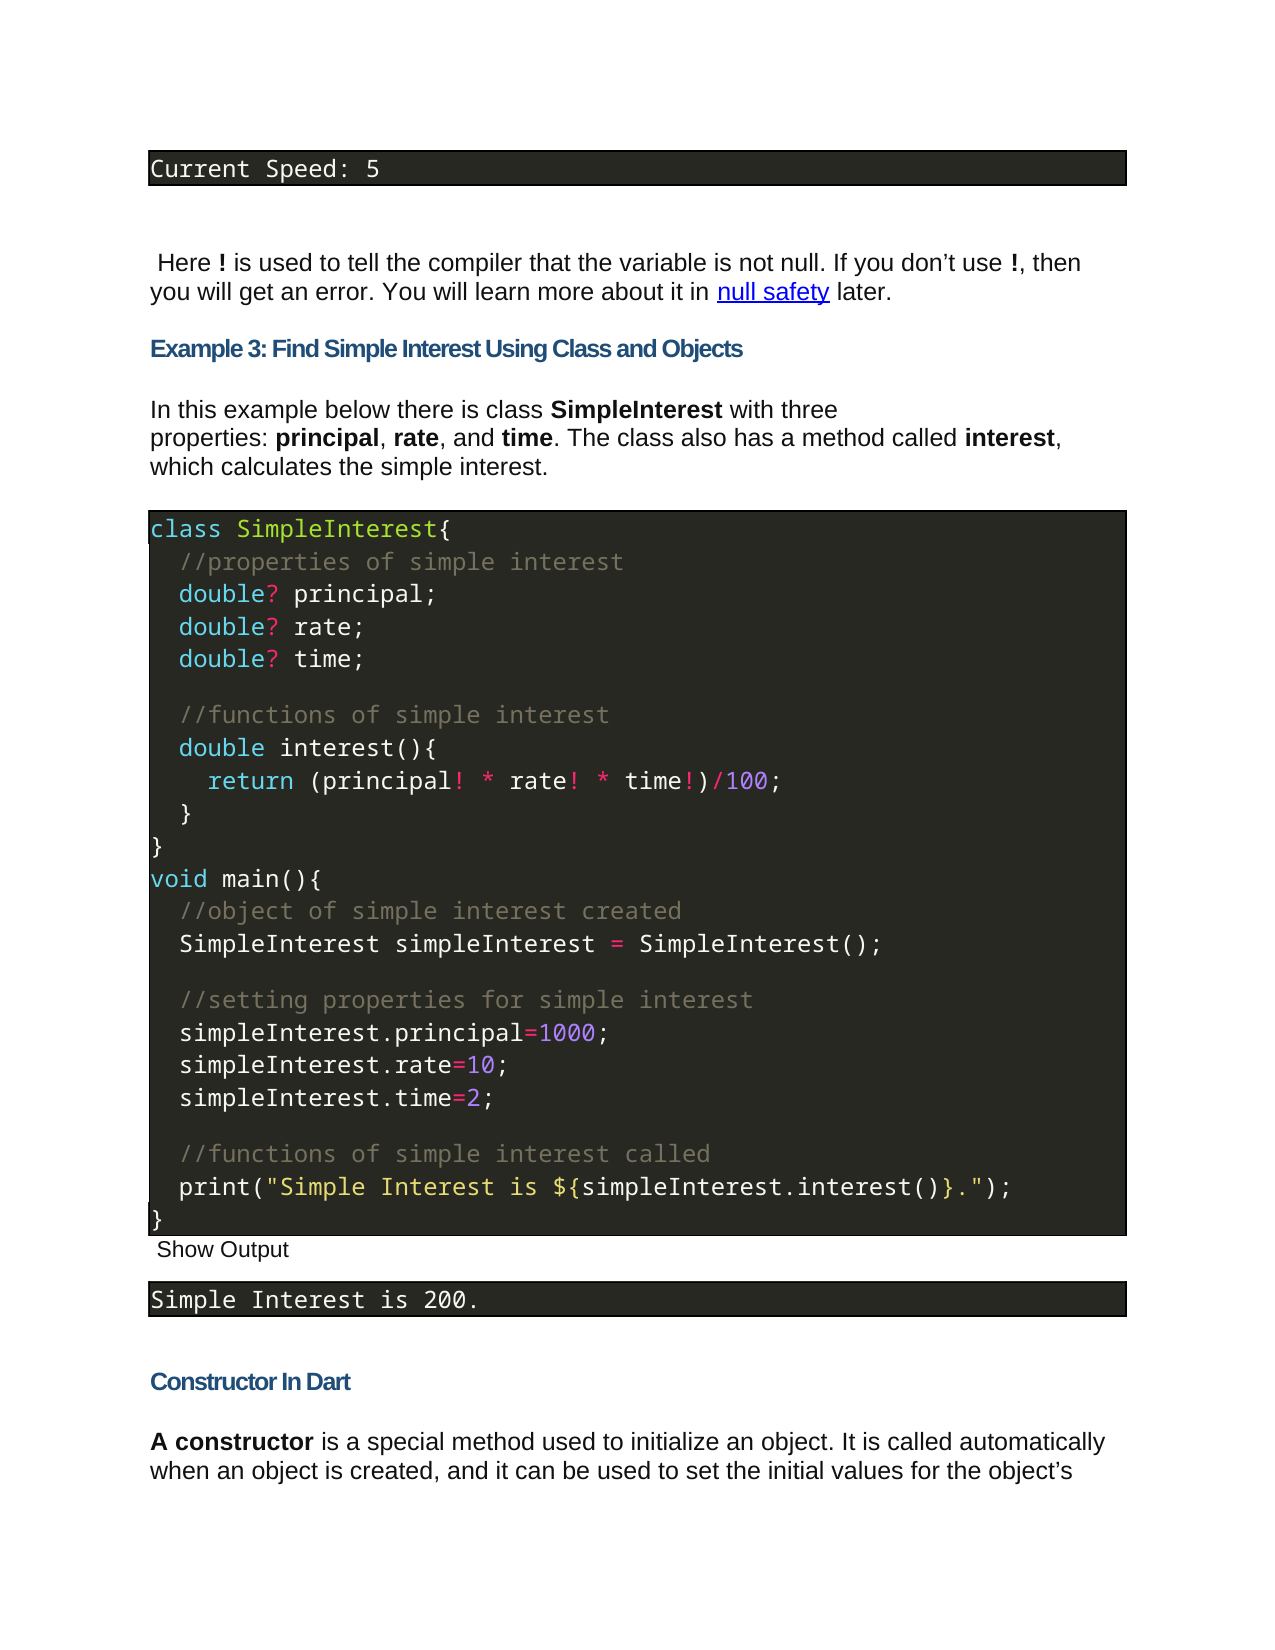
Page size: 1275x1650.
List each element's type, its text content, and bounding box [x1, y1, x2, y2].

text Show Output [150, 1236, 1125, 1263]
text Simple Interest is 200. [150, 1283, 1125, 1315]
text In this example below there is class SimpleInterest with three properties: principal, rate, and time. The class also has a method called interest, which calculates the simple interest. [150, 395, 1125, 481]
subtitle Example 3: Find Simple Interest Using Class and Objects [150, 334, 1125, 363]
text class SimpleInterest{ [150, 512, 1125, 544]
text //properties of simple interest [150, 544, 1125, 577]
text } [150, 829, 1125, 861]
text simpleInterest.principal=1000; [150, 1015, 1125, 1048]
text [150, 1427, 1125, 1484]
text return (principal! * rate! * time!)/100; [150, 763, 1125, 796]
text //functions of simple interest [150, 698, 1125, 731]
text double interest(){ [150, 731, 1125, 763]
text //functions of simple interest called [150, 1137, 1125, 1169]
text //object of simple interest created [150, 894, 1125, 927]
text //setting properties for simple interest [150, 983, 1125, 1015]
text double? time; [150, 642, 1125, 675]
text } [150, 796, 1125, 829]
text double? rate; [150, 609, 1125, 642]
text simpleInterest.rate=10; [150, 1048, 1125, 1081]
text } [150, 1201, 1125, 1235]
text void main(){ [150, 861, 1125, 894]
text SimpleInterest simpleInterest = SimpleInterest(); [150, 927, 1125, 959]
text Here ! is used to tell the compiler that the variable is not null. If you don’t use !, then you will get an error. You will learn more about it in null safety later. [150, 248, 1125, 305]
text Current Speed: 5 [150, 152, 1125, 184]
text double? principal; [150, 577, 1125, 609]
subtitle Constructor In Dart [150, 1367, 1125, 1395]
text print("Simple Interest is ${simpleInterest.interest()}."); [150, 1169, 1125, 1201]
text simpleInterest.time=2; [150, 1081, 1125, 1113]
